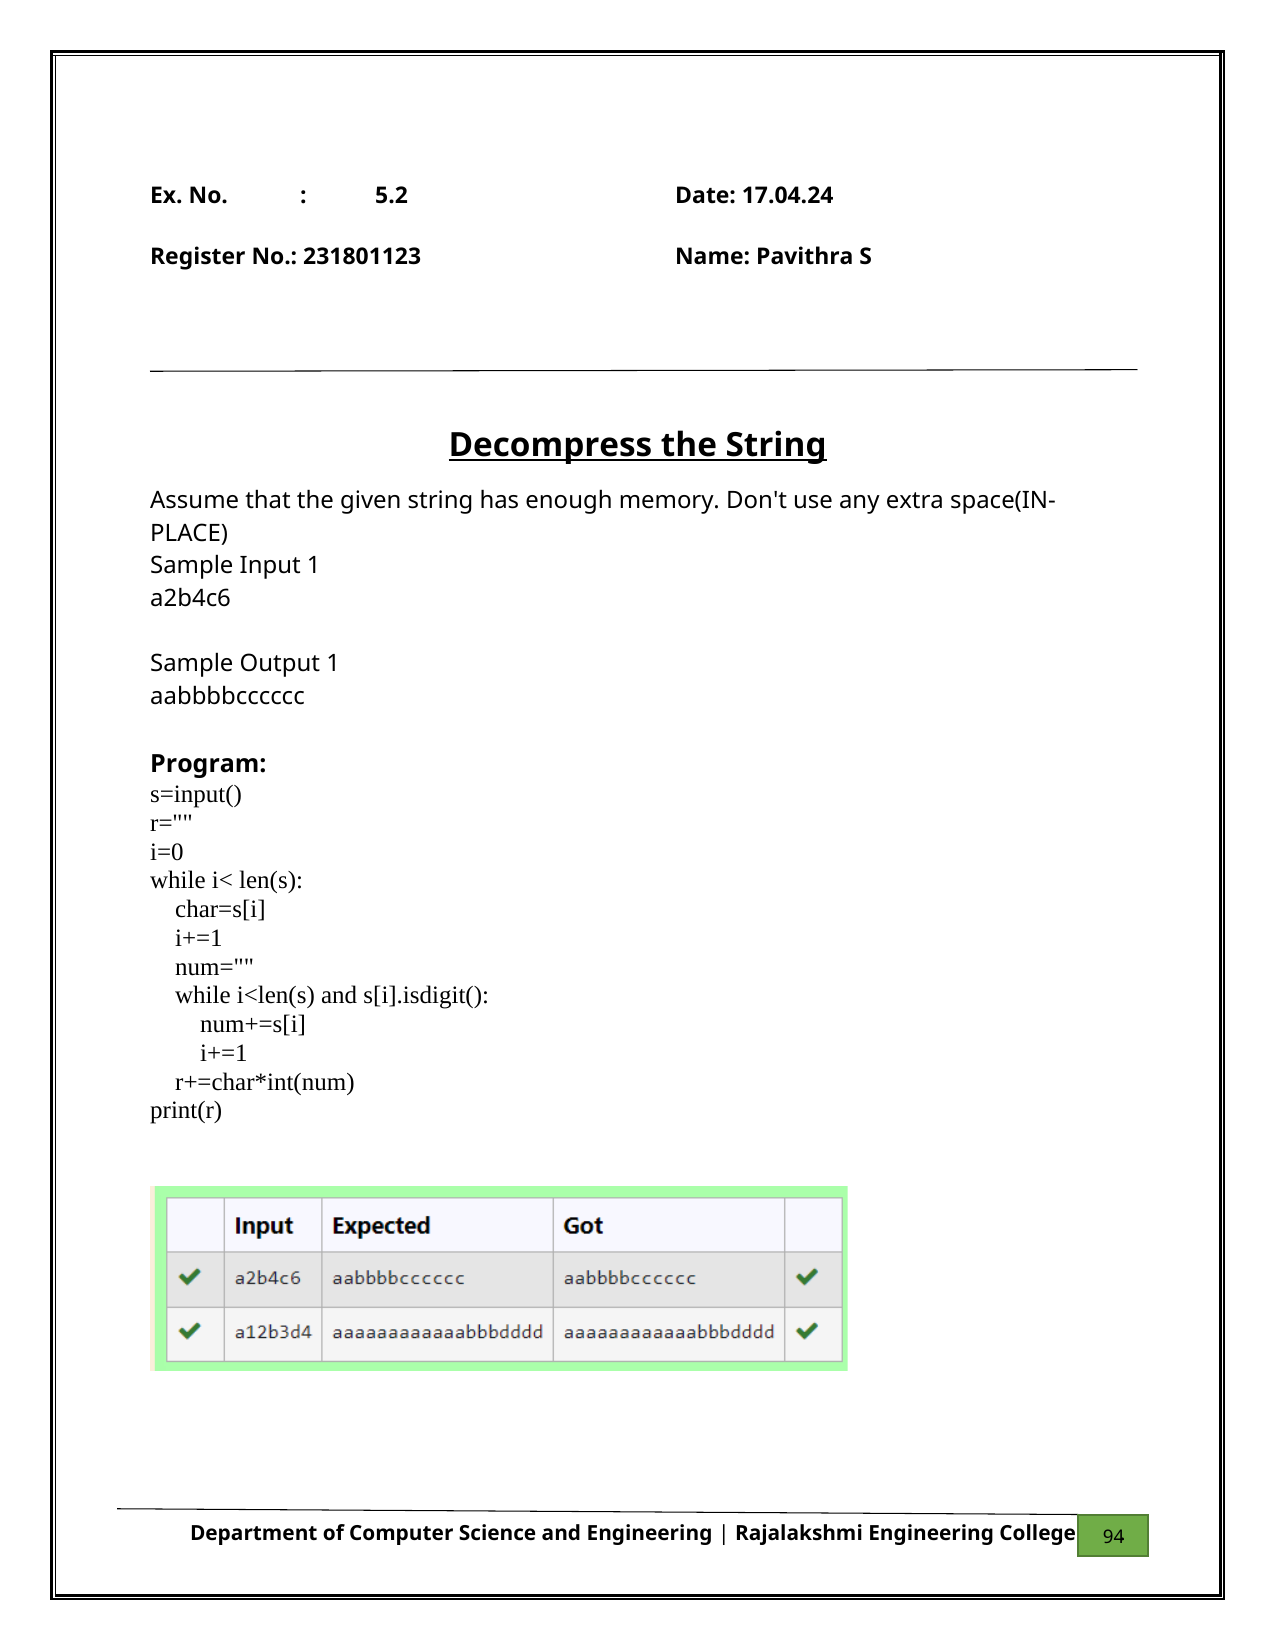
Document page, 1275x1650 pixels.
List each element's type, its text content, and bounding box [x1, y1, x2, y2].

text char=s[i] [150, 894, 1125, 923]
text num+=s[i] [150, 1009, 1125, 1038]
text Sample Input 1 [150, 548, 1125, 581]
text i+=1 [150, 923, 1125, 952]
text num="" [150, 952, 1125, 981]
text while i<len(s) and s[i].isdigit(): [150, 981, 1125, 1009]
text while i< len(s): [150, 866, 1125, 894]
text aabbbbcccccc [150, 678, 1125, 711]
text r="" [150, 808, 1125, 837]
text Program: [150, 745, 1125, 779]
text r+=char*int(num) [150, 1067, 1125, 1096]
text Register No.: 231801123 Name: Pavithra S [150, 239, 1125, 271]
text print(r) [150, 1096, 1125, 1124]
text Decompress the String [150, 421, 1125, 466]
text Sample Output 1 [150, 646, 1125, 678]
text i=0 [150, 837, 1125, 866]
text Assume that the given string has enough memory. Don't use any extra space(IN-PLACE) [150, 483, 1125, 548]
text a2b4c6 [150, 581, 1125, 613]
text i+=1 [150, 1038, 1125, 1067]
text Ex. No. : 5.2 Date: 17.04.24 [150, 179, 1125, 210]
picture [150, 1186, 848, 1371]
text s=input() [150, 779, 1125, 808]
